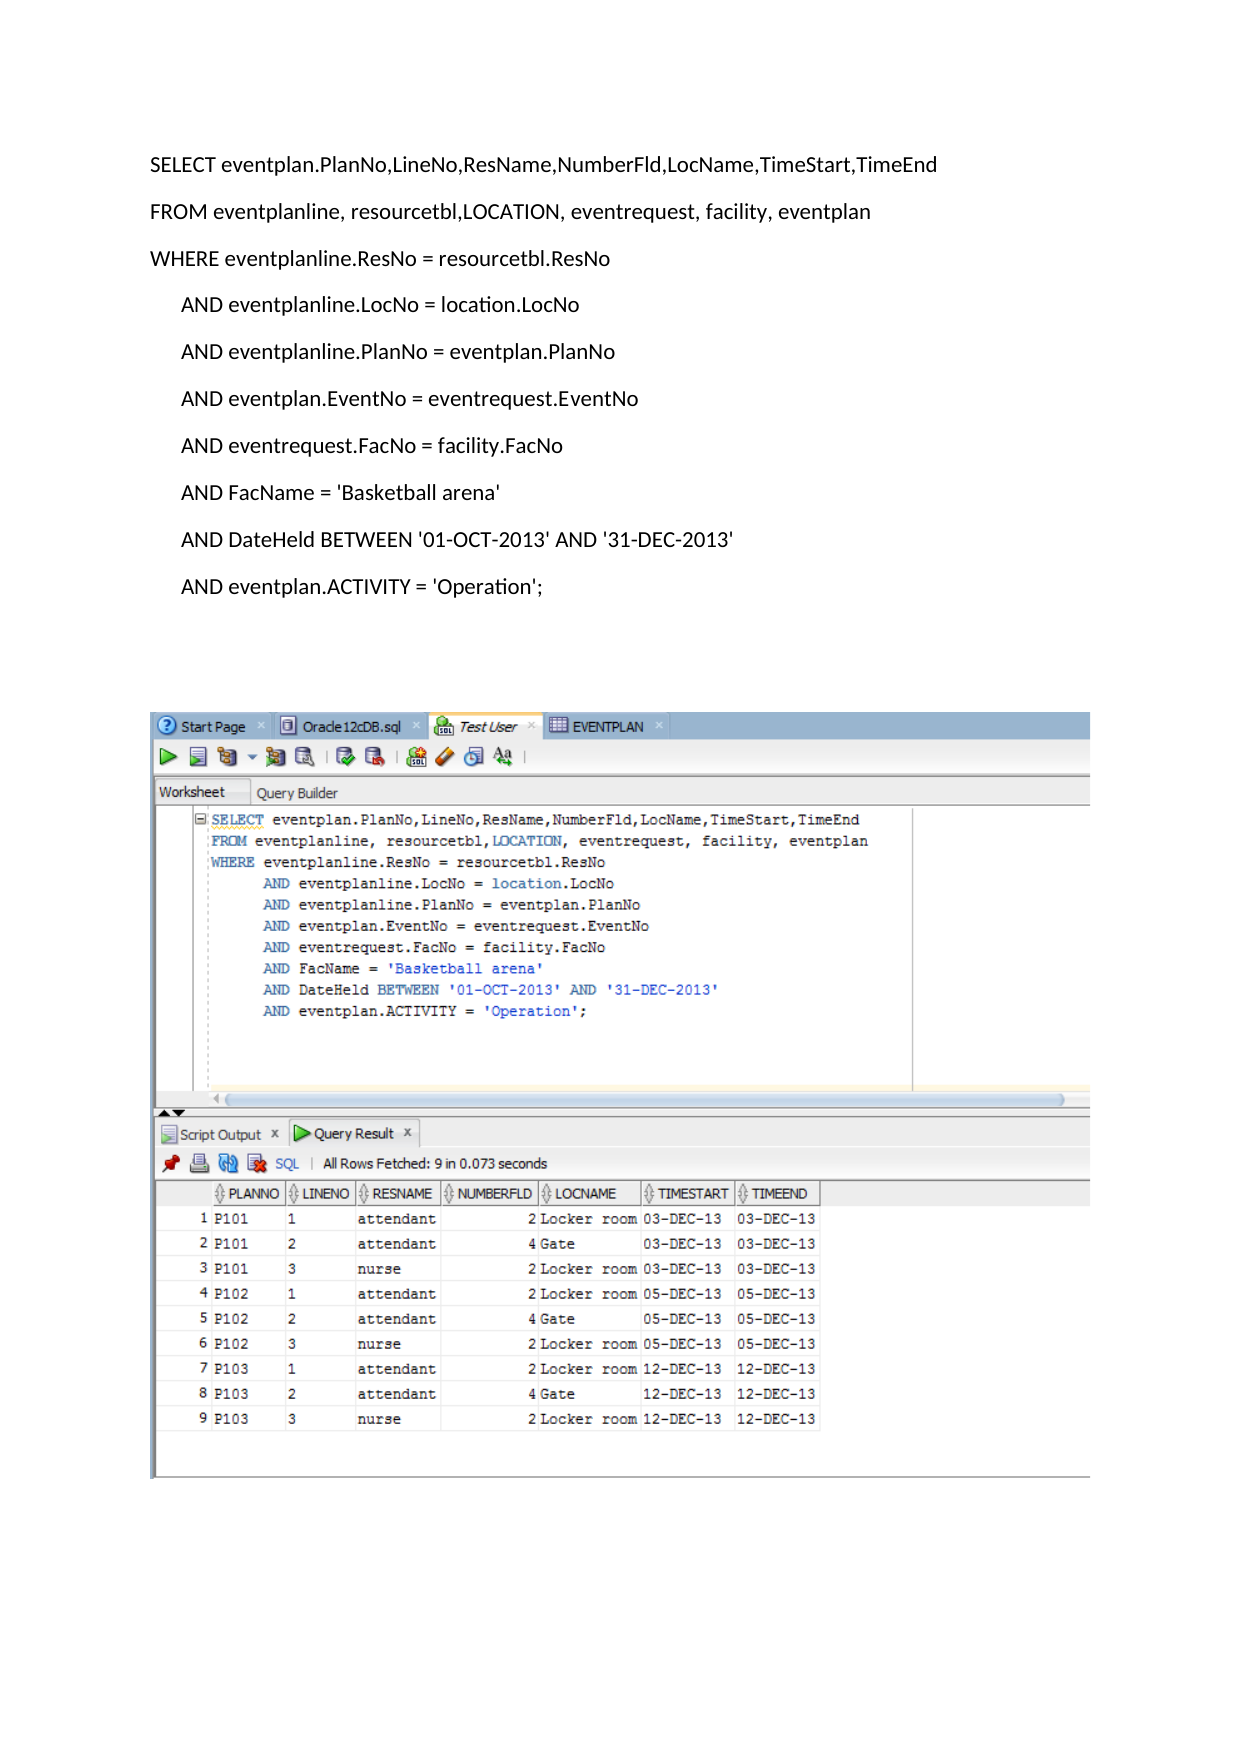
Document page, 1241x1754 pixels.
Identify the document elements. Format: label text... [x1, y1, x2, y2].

text AND eventplanline.PlanNo = eventplan.PlanNo [150, 337, 1090, 366]
text AND eventplanline.LocNo = location.LocNo [150, 291, 1090, 319]
text AND eventplan.ACTIVITY = 'Operation'; [150, 572, 1090, 600]
text AND FacName = 'Basketball arena' [150, 478, 1090, 506]
picture [150, 712, 1091, 1479]
text WHERE eventplanline.ResNo = resourcetbl.ResNo [150, 244, 1090, 272]
text SELECT eventplan.PlanNo,LineNo,ResName,NumberFld,LocName,TimeStart,TimeEnd [150, 150, 1090, 178]
text AND DateHeld BETWEEN '01-OCT-2013' AND '31-DEC-2013' [150, 525, 1090, 553]
text AND eventplan.EventNo = eventrequest.EventNo [150, 384, 1090, 412]
text FROM eventplanline, resourcetbl,LOCATION, eventrequest, facility, eventplan [150, 197, 1090, 225]
text AND eventrequest.FacNo = facility.FacNo [150, 431, 1090, 459]
